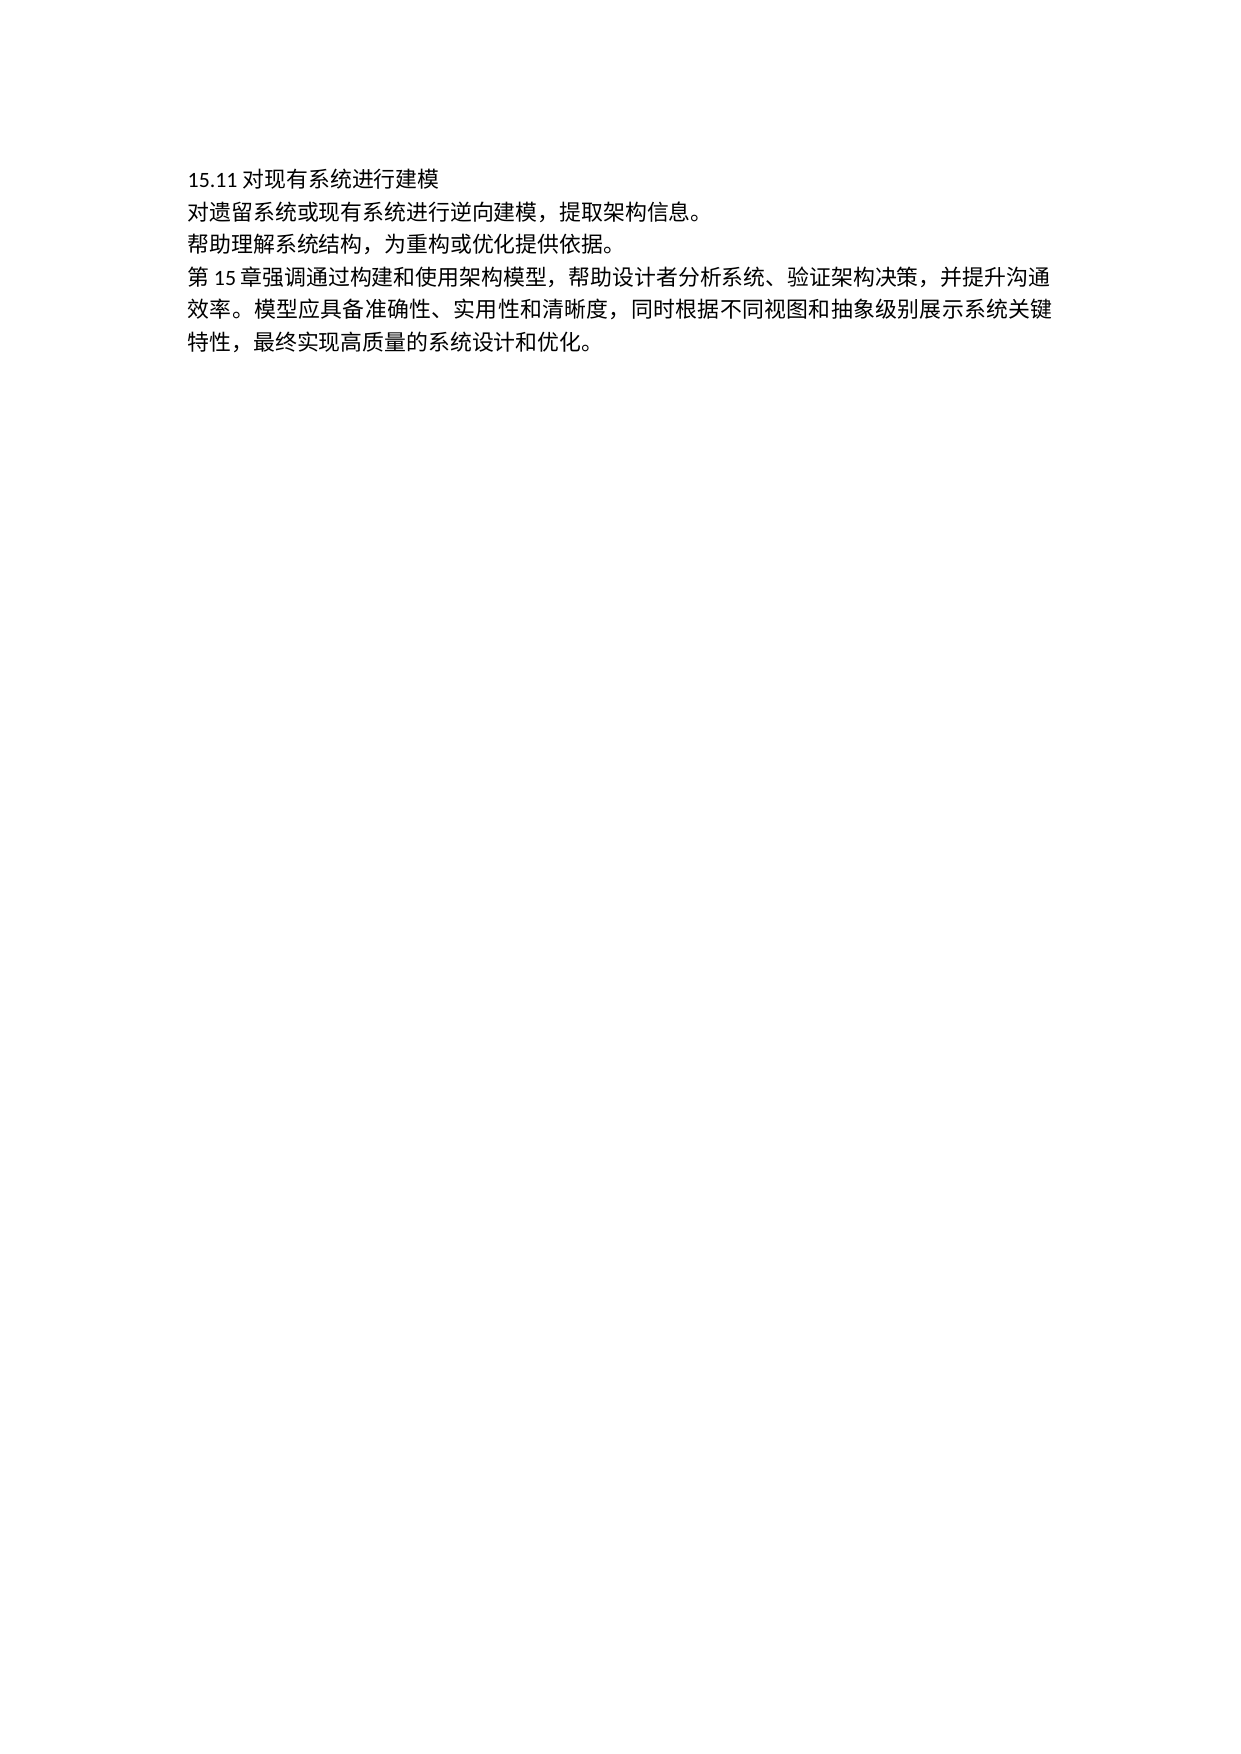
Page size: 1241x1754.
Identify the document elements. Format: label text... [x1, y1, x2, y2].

text 对遗留系统或现有系统进行逆向建模，提取架构信息。 [187, 194, 1053, 227]
text 第15章强调通过构建和使用架构模型，帮助设计者分析系统、验证架构决策，并提升沟通效率。模型应具备准确性、实用性和清晰度，同时根据不同视图和抽象级别展示系统关键特性，最终实现高质量的系统设计和优化。 [187, 259, 1053, 357]
text 15.11 对现有系统进行建模 [187, 162, 1053, 194]
text 帮助理解系统结构，为重构或优化提供依据。 [187, 227, 1053, 259]
